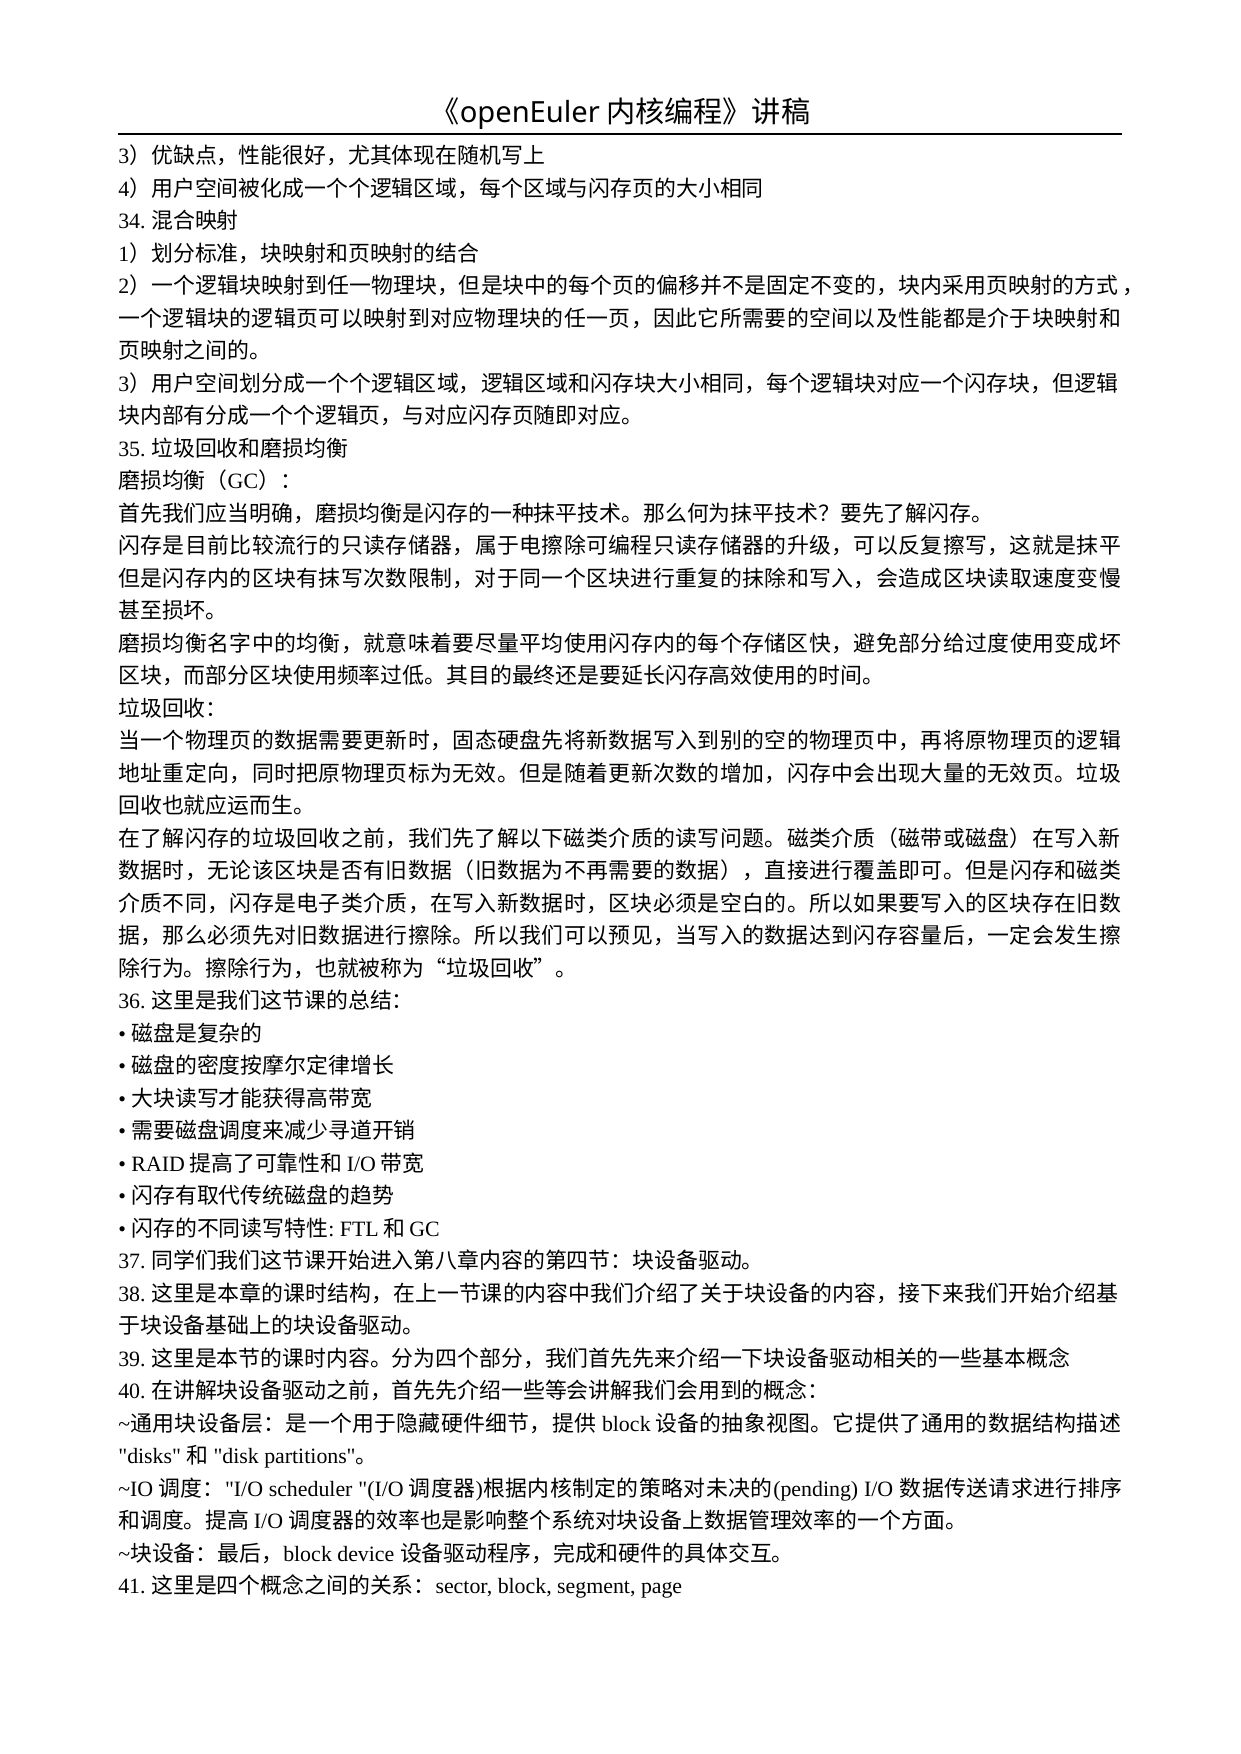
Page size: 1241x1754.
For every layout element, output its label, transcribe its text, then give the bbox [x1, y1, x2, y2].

text • 磁盘的密度按摩尔定律增长 [118, 1048, 1122, 1080]
text 35. 垃圾回收和磨损均衡 [118, 430, 1122, 463]
text 闪存是目前比较流行的只读存储器，属于电擦除可编程只读存储器的升级，可以反复擦写，这就是抹平。但是闪存内的区块有抹写次数限制，对于同一个区块进行重复的抹除和写入，会造成区块读取速度变慢，甚至损坏。 [118, 528, 1122, 625]
text • 需要磁盘调度来减少寻道开销 [118, 1113, 1122, 1145]
text 3）优缺点，性能很好，尤其体现在随机写上 [118, 138, 1122, 170]
text 2）一个逻辑块映射到任一物理块，但是块中的每个页的偏移并不是固定不变的，块内采用页映射的方式，一个逻辑块的逻辑页可以映射到对应物理块的任一页，因此它所需要的空间以及性能都是介于块映射和页映射之间的。 [118, 268, 1122, 365]
text • 闪存的不同读写特性: FTL和GC [118, 1210, 1122, 1243]
text 40. 在讲解块设备驱动之前，首先先介绍一些等会讲解我们会用到的概念： [118, 1373, 1122, 1405]
text 41. 这里是四个概念之间的关系：sector, block, segment, page [118, 1568, 1122, 1600]
text ~块设备：最后，block device 设备驱动程序，完成和硬件的具体交互。 [118, 1535, 1122, 1568]
text 垃圾回收： [118, 690, 1122, 723]
text 首先我们应当明确，磨损均衡是闪存的一种抹平技术。那么何为抹平技术？要先了解闪存。 [118, 495, 1122, 528]
text 38. 这里是本章的课时结构，在上一节课的内容中我们介绍了关于块设备的内容，接下来我们开始介绍基于块设备基础上的块设备驱动。 [118, 1275, 1122, 1340]
text 3）用户空间划分成一个个逻辑区域，逻辑区域和闪存块大小相同，每个逻辑块对应一个闪存块，但逻辑块内部有分成一个个逻辑页，与对应闪存页随即对应。 [118, 365, 1122, 430]
text • RAID提高了可靠性和I/O带宽 [118, 1145, 1122, 1178]
text • 磁盘是复杂的 [118, 1015, 1122, 1048]
text 37. 同学们我们这节课开始进入第八章内容的第四节：块设备驱动。 [118, 1243, 1122, 1275]
text 磨损均衡（GC）： [118, 463, 1122, 495]
text 在了解闪存的垃圾回收之前，我们先了解以下磁类介质的读写问题。磁类介质（磁带或磁盘）在写入新数据时，无论该区块是否有旧数据（旧数据为不再需要的数据），直接进行覆盖即可。但是闪存和磁类介质不同，闪存是电子类介质，在写入新数据时，区块必须是空白的。所以如果要写入的区块存在旧数据，那么必须先对旧数据进行擦除。所以我们可以预见，当写入的数据达到闪存容量后，一定会发生擦除行为。擦除行为，也就被称为“垃圾回收”。 [118, 820, 1122, 983]
text 当一个物理页的数据需要更新时，固态硬盘先将新数据写入到别的空的物理页中，再将原物理页的逻辑地址重定向，同时把原物理页标为无效。但是随着更新次数的增加，闪存中会出现大量的无效页。垃圾回收也就应运而生。 [118, 723, 1122, 820]
text 34. 混合映射 [118, 203, 1122, 235]
text • 大块读写才能获得高带宽 [118, 1080, 1122, 1113]
text 磨损均衡名字中的均衡，就意味着要尽量平均使用闪存内的每个存储区快，避免部分给过度使用变成坏区块，而部分区块使用频率过低。其目的最终还是要延长闪存高效使用的时间。 [118, 625, 1122, 690]
text 36. 这里是我们这节课的总结： [118, 983, 1122, 1015]
text 4）用户空间被化成一个个逻辑区域，每个区域与闪存页的大小相同 [118, 170, 1122, 203]
text ~通用块设备层：是一个用于隐藏硬件细节，提供block设备的抽象视图。它提供了通用的数据结构描述 "disks" 和 "disk partitions"。 [118, 1405, 1122, 1470]
text 39. 这里是本节的课时内容。分为四个部分，我们首先先来介绍一下块设备驱动相关的一些基本概念 [118, 1340, 1122, 1373]
text ~IO调度："I/O scheduler "(I/O调度器)根据内核制定的策略对未决的(pending) I/O 数据传送请求进行排序和调度。提高I/O 调度器的效率也是影响整个系统对块设备上数据管理效率的一个方面。 [118, 1470, 1122, 1535]
text • 闪存有取代传统磁盘的趋势 [118, 1178, 1122, 1210]
text 1）划分标准，块映射和页映射的结合 [118, 235, 1122, 268]
